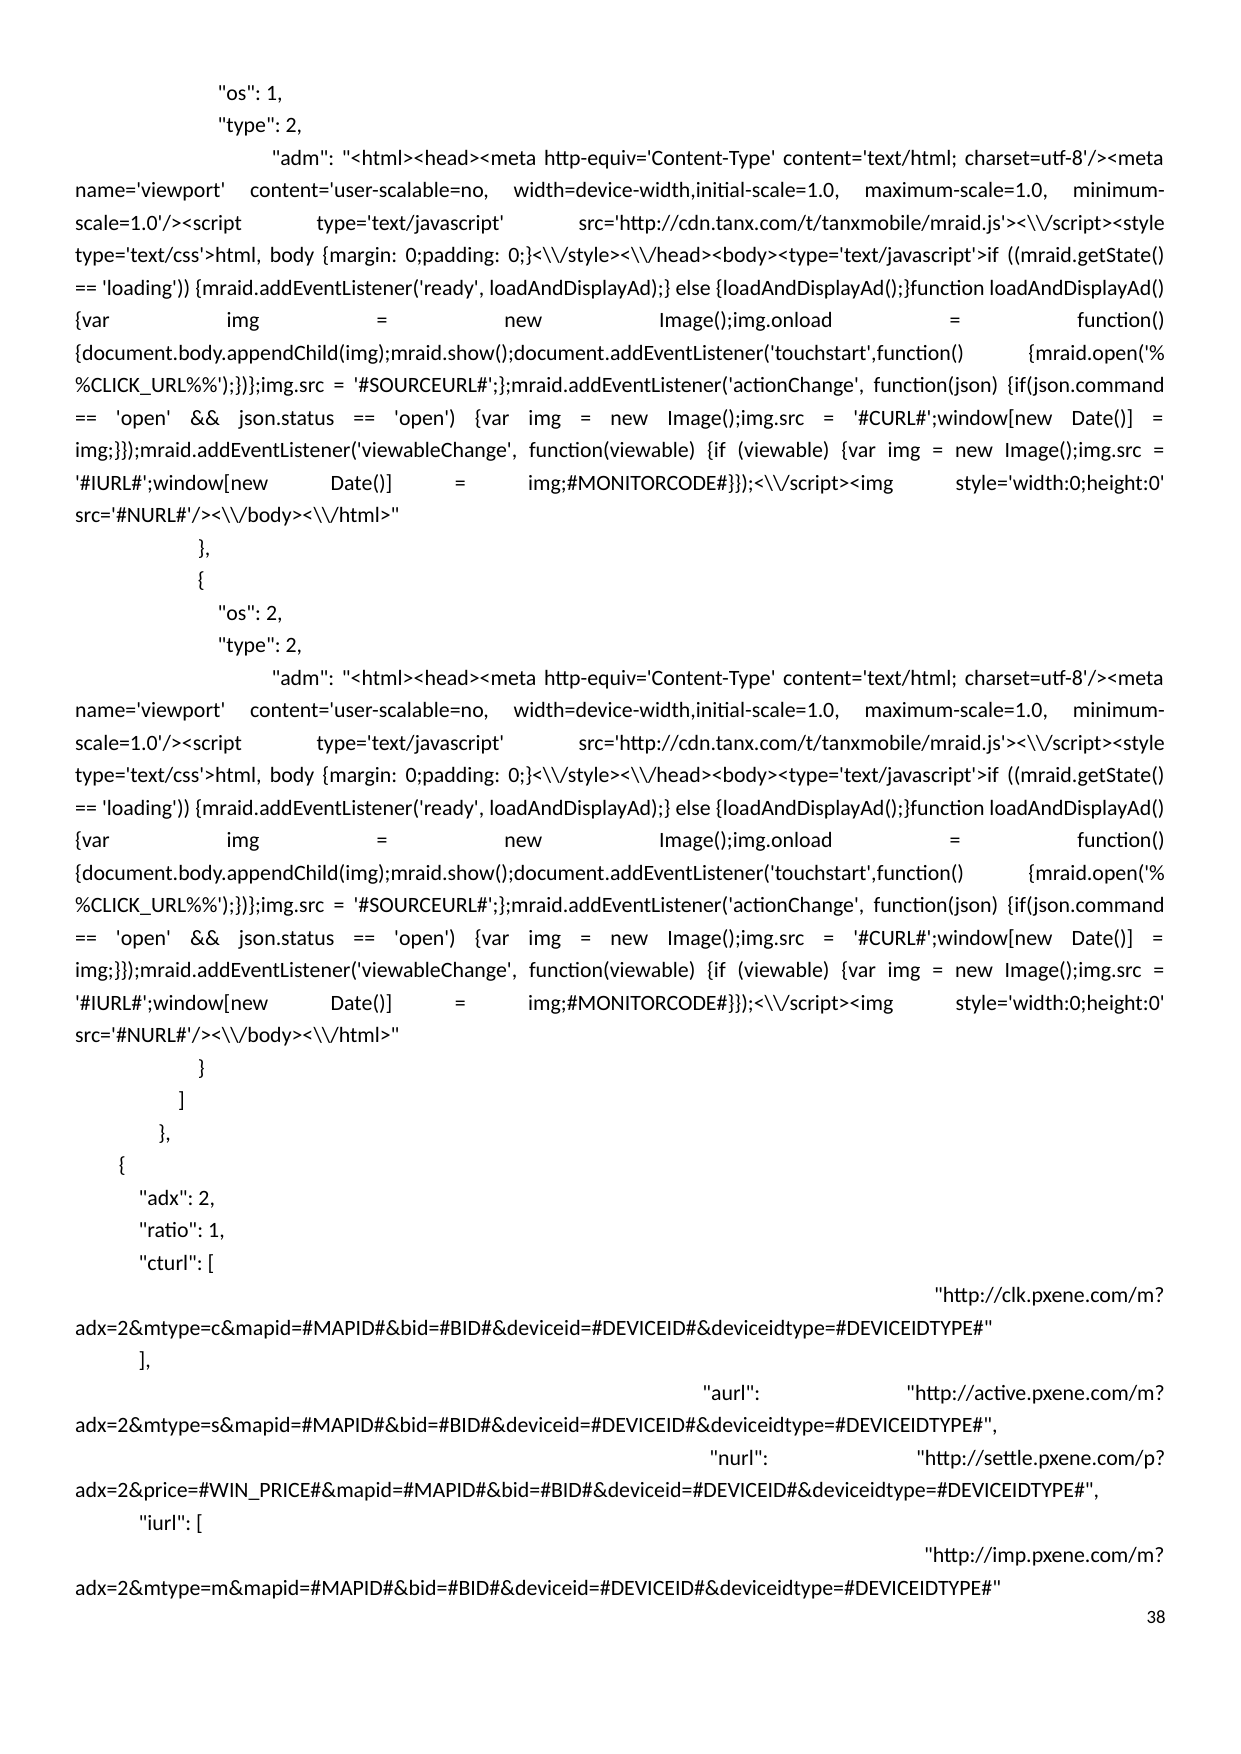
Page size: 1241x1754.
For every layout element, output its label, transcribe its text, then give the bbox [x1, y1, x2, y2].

text "nurl": "http://settle.pxene.com/p?adx=2&price=#WIN_PRICE#&mapid=#MAPID#&bid=#BID#&deviceid=#DEVICEID#&deviceidtype=#DEVICEIDTYPE#", [75, 1441, 1165, 1506]
text }, [75, 1116, 1165, 1149]
text "adm": "<html><head><meta http-equiv='Content-Type' content='text/html; charset=utf-8'/><meta name='viewport' content='user-scalable=no, width=device-width,initial-scale=1.0, maximum-scale=1.0, minimum-scale=1.0'/><script type='text/javascript' src='http://cdn.tanx.com/t/tanxmobile/mraid.js'><\\/script><style type='text/css'>html, body {margin: 0;padding: 0;}<\\/style><\\/head><body><type='text/javascript'>if ((mraid.getState() == 'loading')) {mraid.addEventListener('ready', loadAndDisplayAd);} else {loadAndDisplayAd();}function loadAndDisplayAd() {var img = new Image();img.onload = function() {document.body.appendChild(img);mraid.show();document.addEventListener('touchstart',function() {mraid.open('%%CLICK_URL%%');})};img.src = '#SOURCEURL#';};mraid.addEventListener('actionChange', function(json) {if(json.command == 'open' && json.status == 'open') {var img = new Image();img.src = '#CURL#';window[new Date()] = img;}});mraid.addEventListener('viewableChange', function(viewable) {if (viewable) {var img = new Image();img.src = '#IURL#';window[new Date()] = img;#MONITORCODE#}});<\\/script><img style='width:0;height:0' src='#NURL#'/><\\/body><\\/html>" [75, 141, 1165, 531]
text "ratio": 1, [75, 1214, 1165, 1246]
text ], [75, 1344, 1165, 1376]
text }, [75, 531, 1165, 564]
text "adm": "<html><head><meta http-equiv='Content-Type' content='text/html; charset=utf-8'/><meta name='viewport' content='user-scalable=no, width=device-width,initial-scale=1.0, maximum-scale=1.0, minimum-scale=1.0'/><script type='text/javascript' src='http://cdn.tanx.com/t/tanxmobile/mraid.js'><\\/script><style type='text/css'>html, body {margin: 0;padding: 0;}<\\/style><\\/head><body><type='text/javascript'>if ((mraid.getState() == 'loading')) {mraid.addEventListener('ready', loadAndDisplayAd);} else {loadAndDisplayAd();}function loadAndDisplayAd() {var img = new Image();img.onload = function() {document.body.appendChild(img);mraid.show();document.addEventListener('touchstart',function() {mraid.open('%%CLICK_URL%%');})};img.src = '#SOURCEURL#';};mraid.addEventListener('actionChange', function(json) {if(json.command == 'open' && json.status == 'open') {var img = new Image();img.src = '#CURL#';window[new Date()] = img;}});mraid.addEventListener('viewableChange', function(viewable) {if (viewable) {var img = new Image();img.src = '#IURL#';window[new Date()] = img;#MONITORCODE#}});<\\/script><img style='width:0;height:0' src='#NURL#'/><\\/body><\\/html>" [75, 661, 1165, 1051]
text "iurl": [ [75, 1506, 1165, 1539]
text { [75, 564, 1165, 596]
text { [75, 1149, 1165, 1181]
text "http://clk.pxene.com/m?adx=2&mtype=c&mapid=#MAPID#&bid=#BID#&deviceid=#DEVICEID#&deviceidtype=#DEVICEIDTYPE#" [75, 1279, 1165, 1344]
text "aurl": "http://active.pxene.com/m?adx=2&mtype=s&mapid=#MAPID#&bid=#BID#&deviceid=#DEVICEID#&deviceidtype=#DEVICEIDTYPE#", [75, 1376, 1165, 1441]
text "http://imp.pxene.com/m?adx=2&mtype=m&mapid=#MAPID#&bid=#BID#&deviceid=#DEVICEID#&deviceidtype=#DEVICEIDTYPE#" [75, 1539, 1165, 1604]
text "type": 2, [75, 629, 1165, 661]
text "os": 2, [75, 596, 1165, 629]
text "type": 2, [75, 109, 1165, 141]
text "adx": 2, [75, 1181, 1165, 1214]
text } [75, 1051, 1165, 1084]
text "cturl": [ [75, 1246, 1165, 1279]
text ] [75, 1084, 1165, 1116]
text "os": 1, [75, 76, 1165, 109]
